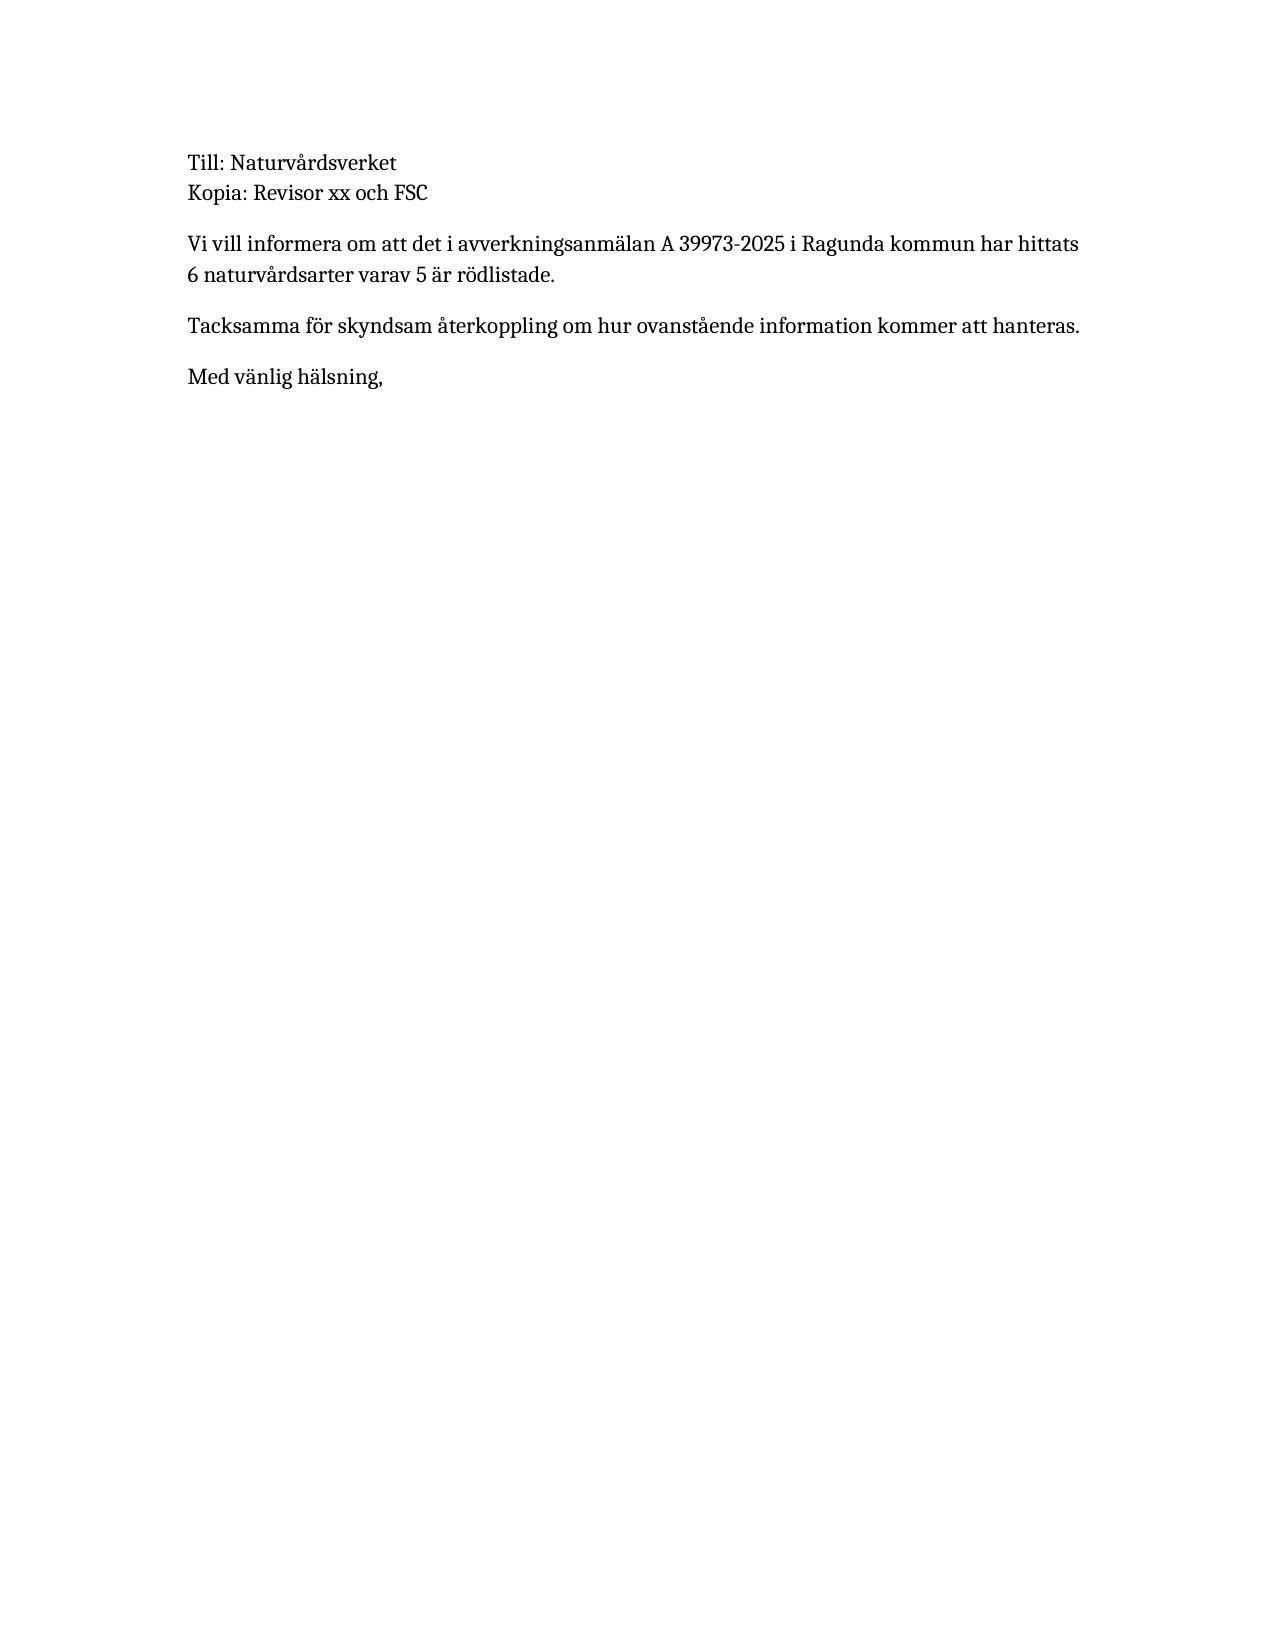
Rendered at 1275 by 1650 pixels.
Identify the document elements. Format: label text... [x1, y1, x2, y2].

text Till: Naturvårdsverket Kopia: Revisor xx och FSC [187, 150, 1087, 207]
text Vi vill informera om att det i avverkningsanmälan A 39973-2025 i Ragunda kommun har hittats 6 naturvårdsarter varav 5 är rödlistade. [187, 231, 1087, 288]
text Med vänlig hälsning, [187, 363, 1087, 420]
text Tacksamma för skyndsam återkoppling om hur ovanstående information kommer att hanteras. [187, 312, 1087, 339]
